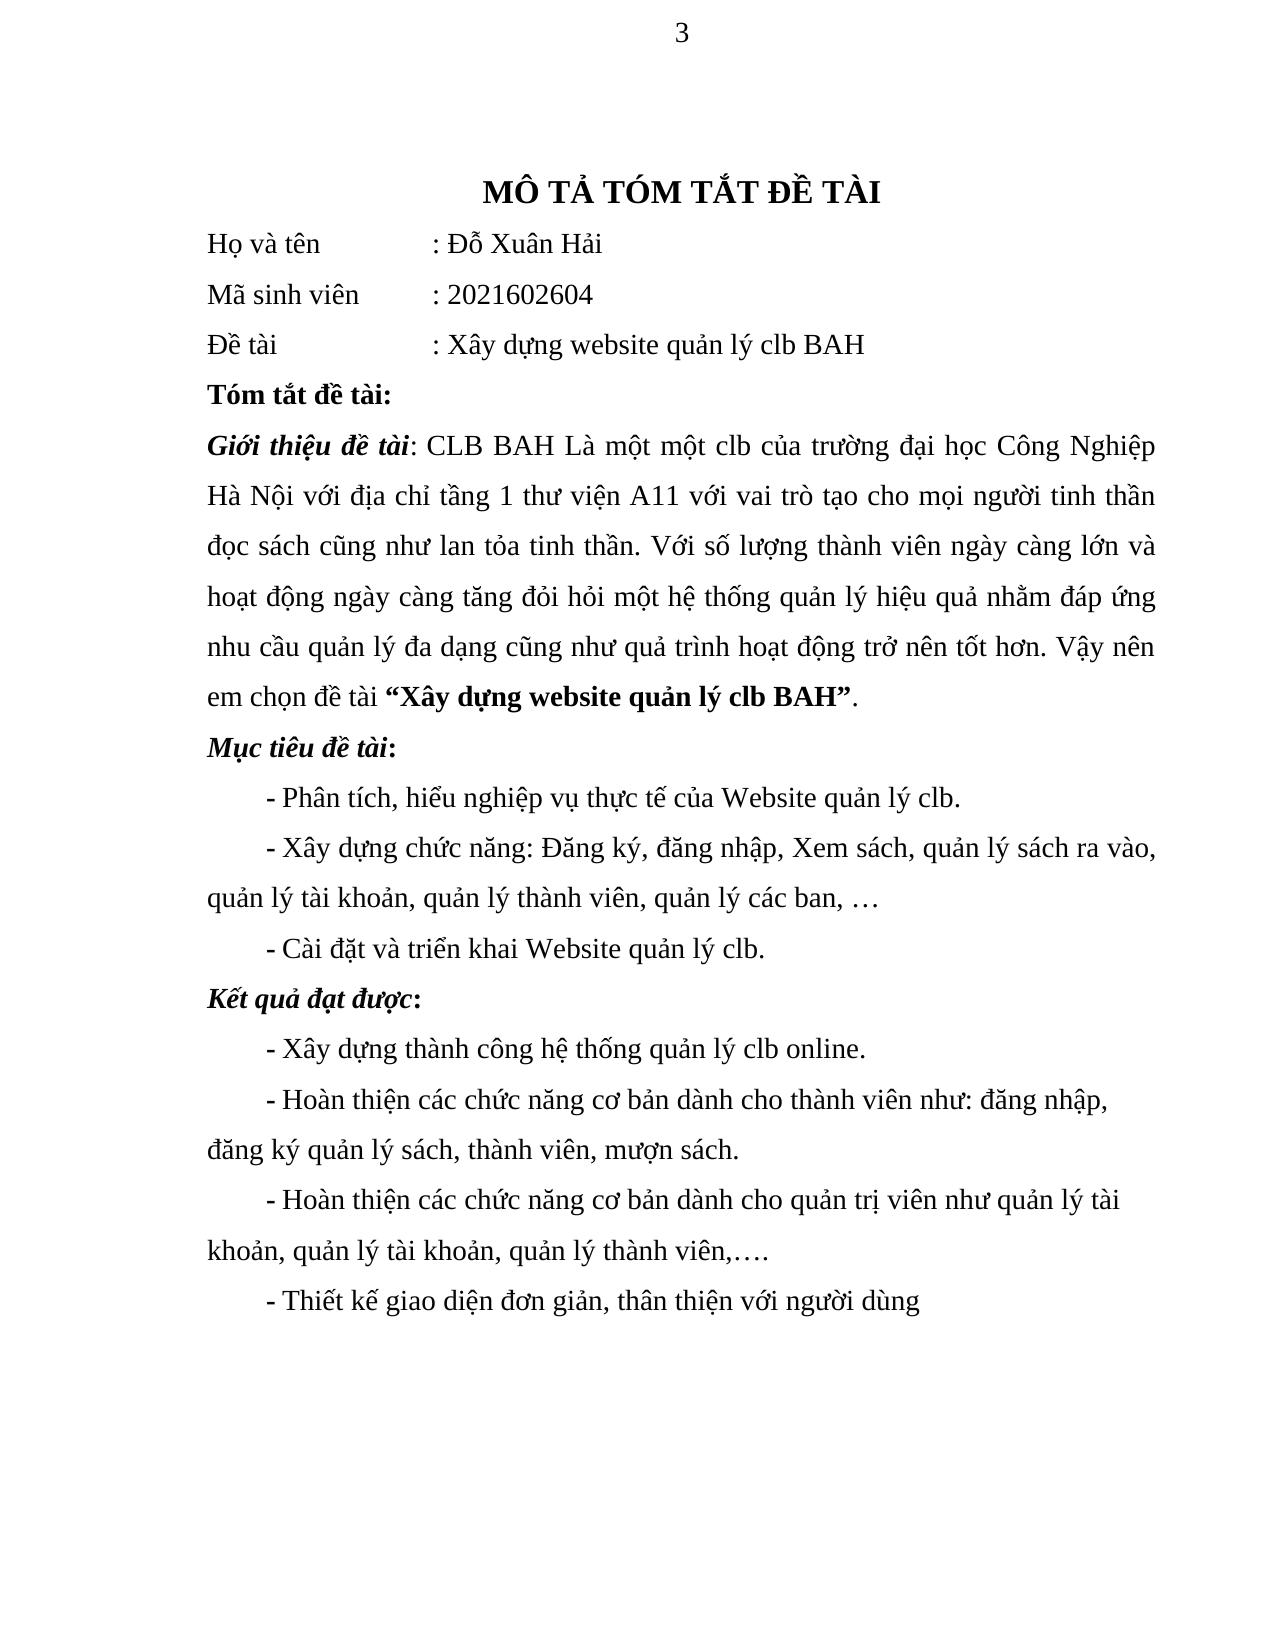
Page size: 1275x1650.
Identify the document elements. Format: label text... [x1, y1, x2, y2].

text Tóm tắt đề tài: [207, 377, 1157, 411]
subtitle MÔ TẢ TÓM TẮT ĐỀ TÀI [207, 173, 1157, 211]
list Thiết kế giao diện đơn giản, thân thiện với người dùng [207, 1283, 1157, 1317]
list Xây dựng chức năng: Đăng ký, đăng nhập, Xem sách, quản lý sách ra vào, quản lý tài khoản, quản lý thành viên, quản lý các ban, … [207, 830, 1157, 914]
list Hoàn thiện các chức năng cơ bản dành cho quản trị viên như quản lý tài khoản, quản lý tài khoản, quản lý thành viên,…. [207, 1182, 1157, 1266]
text Giới thiệu đề tài: CLB BAH Là một một clb của trường đại học Công Nghiệp Hà Nội với địa chỉ tầng 1 thư viện A11 với vai trò tạo cho mọi người tinh thần đọc sách cũng như lan tỏa tinh thần. Với số lượng thành viên ngày càng lớn và hoạt động ngày càng tăng đỏi hỏi một hệ thống quản lý hiệu quả nhằm đáp ứng nhu cầu quản lý đa dạng cũng như quả trình hoạt động trở nên tốt hơn. Vậy nên em chọn đề tài “Xây dựng website quản lý clb BAH”. [207, 428, 1157, 713]
text Mã sinh viên : 2021602604 [207, 277, 1157, 310]
list Phân tích, hiểu nghiệp vụ thực tế của Website quản lý clb. [207, 780, 1157, 813]
list Cài đặt và triển khai Website quản lý clb. [207, 931, 1157, 964]
list Hoàn thiện các chức năng cơ bản dành cho thành viên như: đăng nhập, đăng ký quản lý sách, thành viên, mượn sách. [207, 1082, 1157, 1166]
text Kết quả đạt được: [207, 981, 1157, 1015]
text Mục tiêu đề tài: [207, 730, 1157, 763]
text Họ và tên : Đỗ Xuân Hải [207, 227, 1157, 260]
list Xây dựng thành công hệ thống quản lý clb online. [207, 1032, 1157, 1065]
text Đề tài : Xây dựng website quản lý clb BAH [207, 327, 1157, 361]
